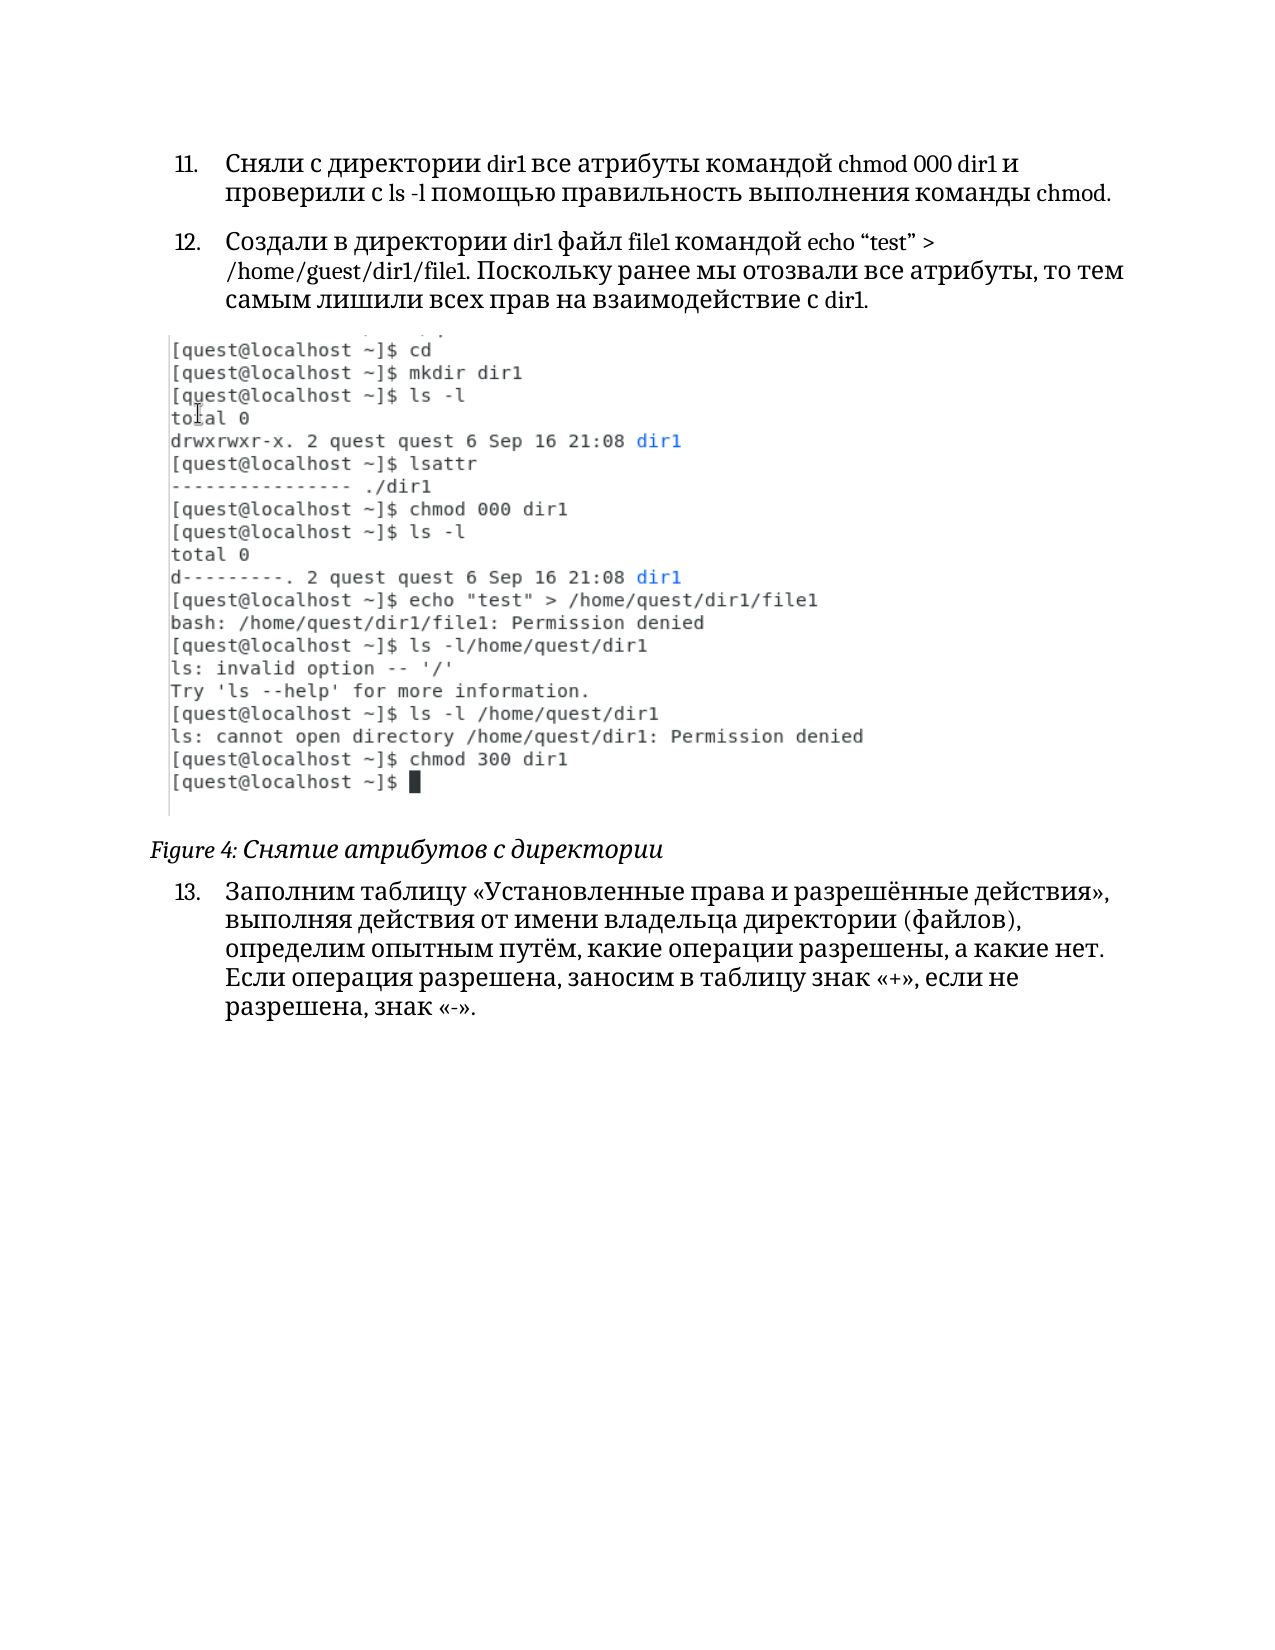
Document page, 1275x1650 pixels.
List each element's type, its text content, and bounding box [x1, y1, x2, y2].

list Заполним таблицу «Установленные права и разрешённые действия», выполняя действия от имени владельца директории (файлов), определим опытным путём, какие операции разрешены, а какие нет. Если операция разрешена, заносим в таблицу знак «+», если не разрешена, знак «-». [175, 878, 1125, 1021]
list Сняли с директории dir1 все атрибуты командой chmod 000 dir1 и проверили с ls -l помощью правильность выполнения команды chmod. [175, 150, 1125, 207]
list Создали в директории dir1 файл file1 командой echo “test” > /home/guest/dir1/file1. Поскольку ранее мы отозвали все атрибуты, то тем самым лишили всех прав на взаимодействие с dir1. [175, 228, 1125, 314]
picture [168, 335, 936, 816]
text Figure 4: Снятие атрибутов с директории [150, 836, 1125, 865]
